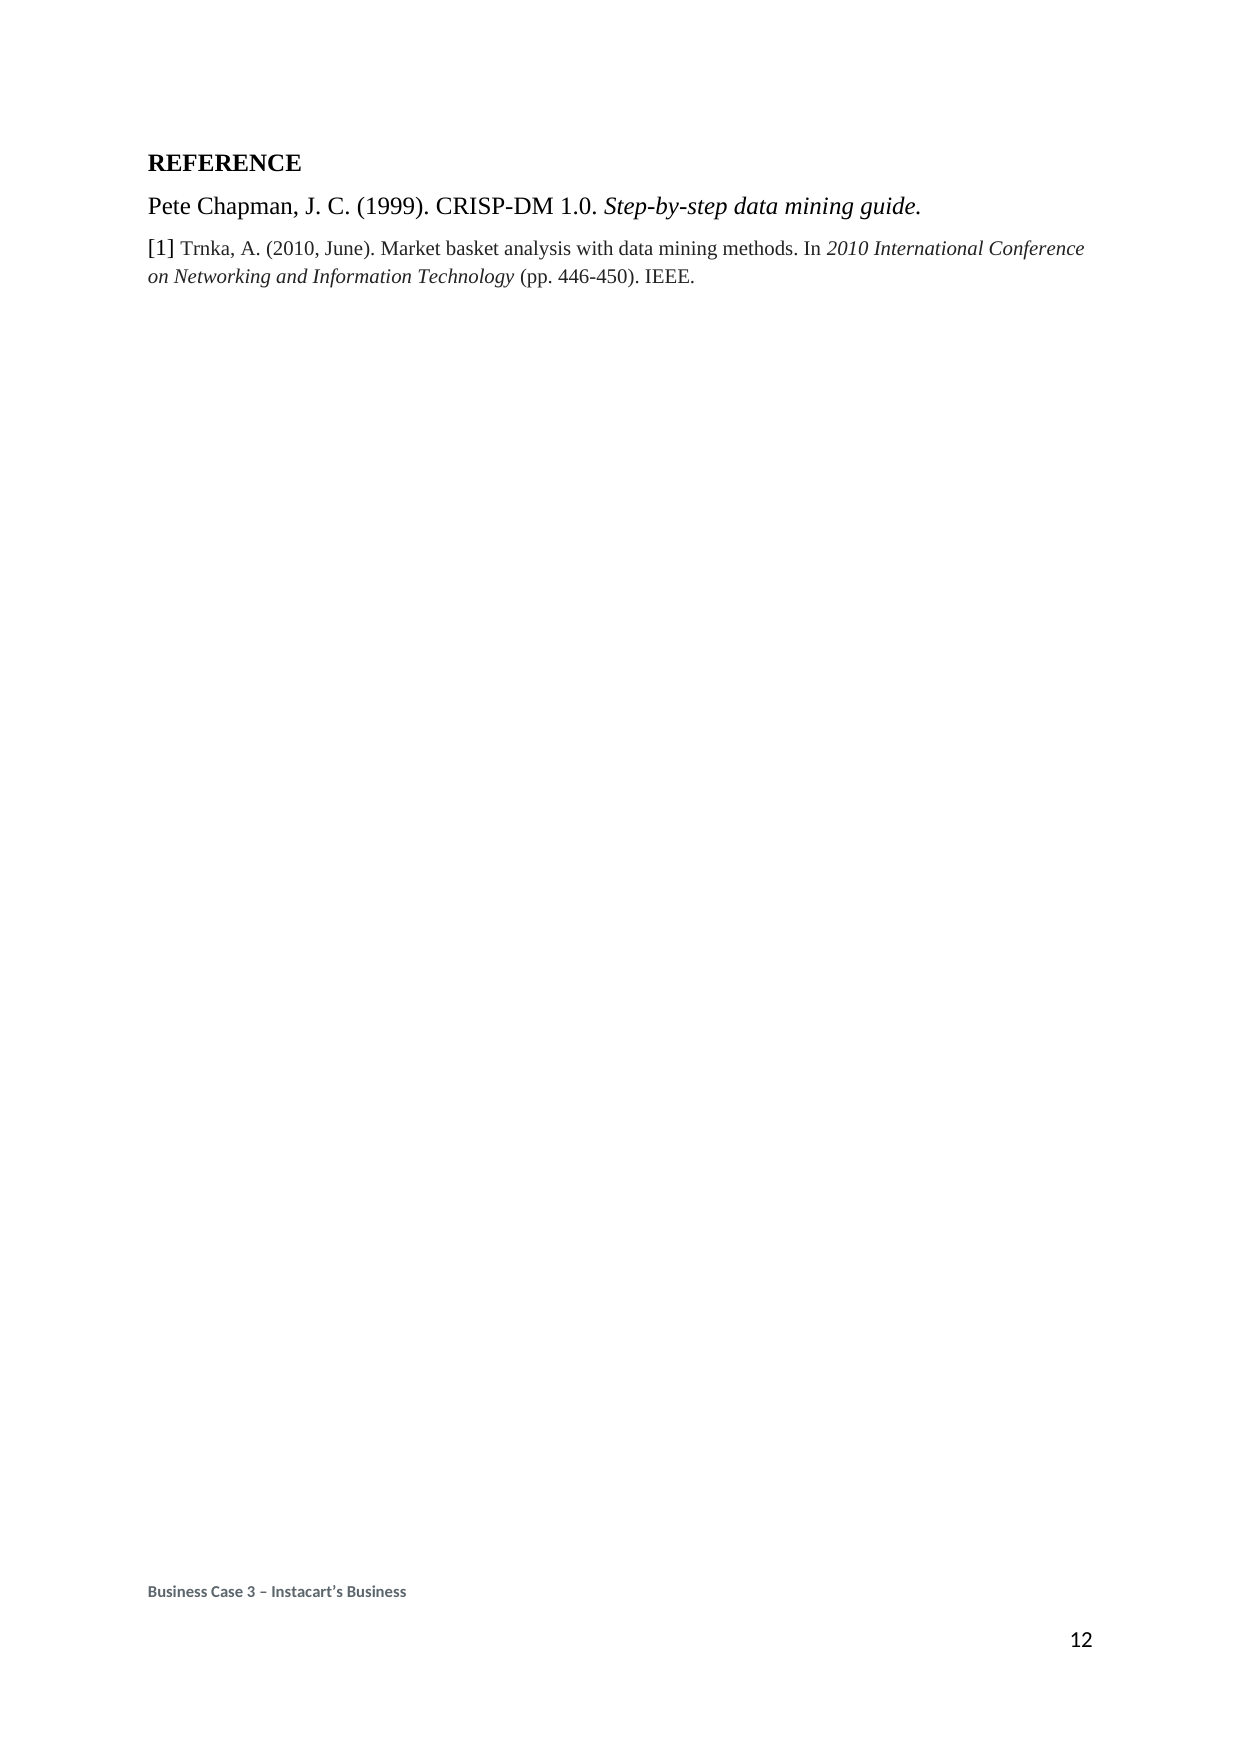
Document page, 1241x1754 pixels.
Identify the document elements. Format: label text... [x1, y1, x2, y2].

text [1] Trnka, A. (2010, June). Market basket analysis with data mining methods. In 2010 International Conference on Networking and Information Technology (pp. 446-450). IEEE. [148, 234, 1092, 288]
text Pete Chapman, J. C. (1999). CRISP-DM 1.0. Step-by-step data mining guide. [148, 191, 1092, 219]
subtitle Reference [148, 148, 1092, 176]
